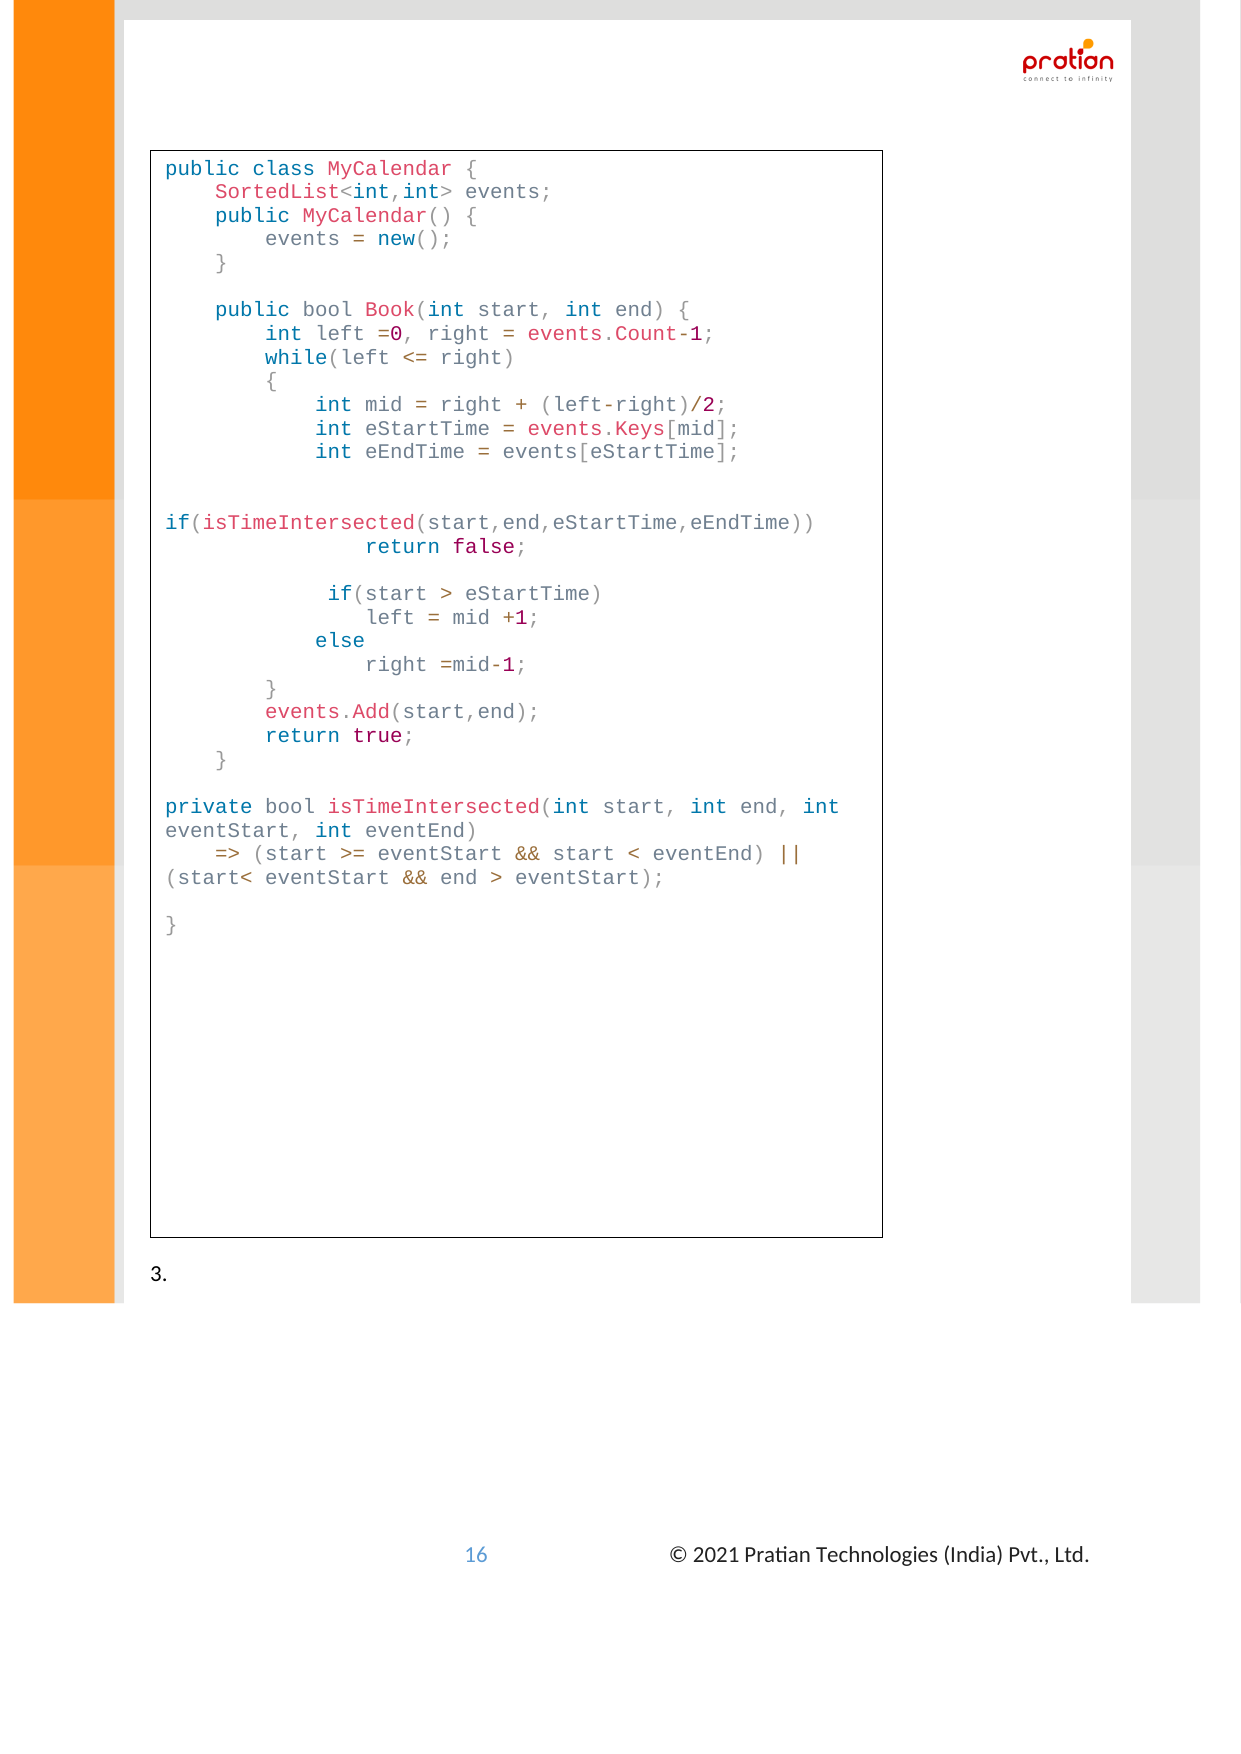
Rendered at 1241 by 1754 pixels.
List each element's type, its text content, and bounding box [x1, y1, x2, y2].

text 3. [150, 1259, 1090, 1288]
picture [13, 0, 1241, 1545]
